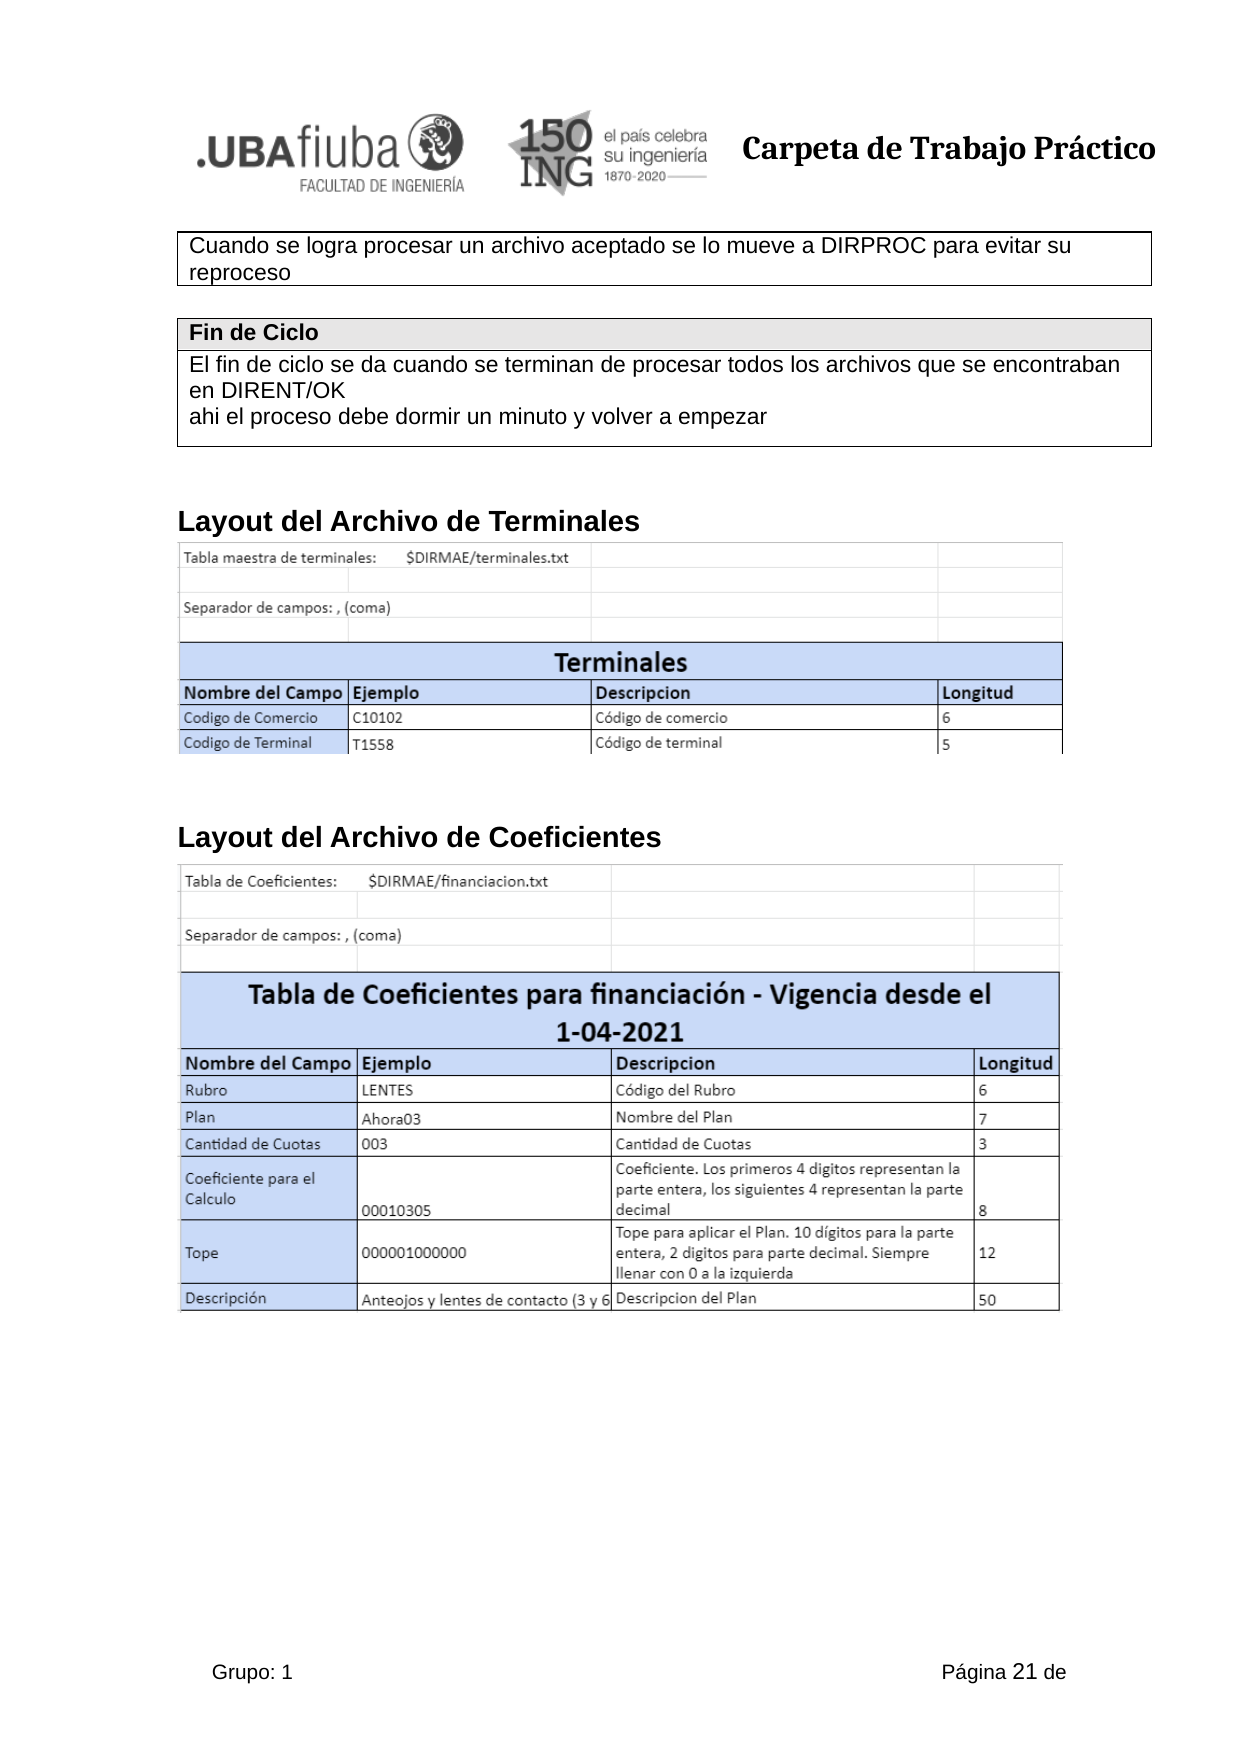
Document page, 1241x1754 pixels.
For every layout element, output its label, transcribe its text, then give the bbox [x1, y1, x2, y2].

picture [177, 542, 1063, 754]
subtitle Layout del Archivo de Terminales [177, 504, 1063, 542]
table_cell Cuando se logra procesar un archivo aceptado se lo mueve a DIRPROC para evitar su reproceso [178, 233, 1151, 285]
picture [188, 104, 720, 200]
table_cell El fin de ciclo se da cuando se terminan de procesar todos los archivos que se encontraban en DIRENT/OK ahi el proceso debe dormir un minuto y volver a empezar [178, 351, 1151, 446]
table_header Fin de Ciclo [178, 319, 1151, 349]
subtitle Layout del Archivo de Coeficientes [177, 820, 1063, 853]
picture [177, 864, 1063, 1313]
